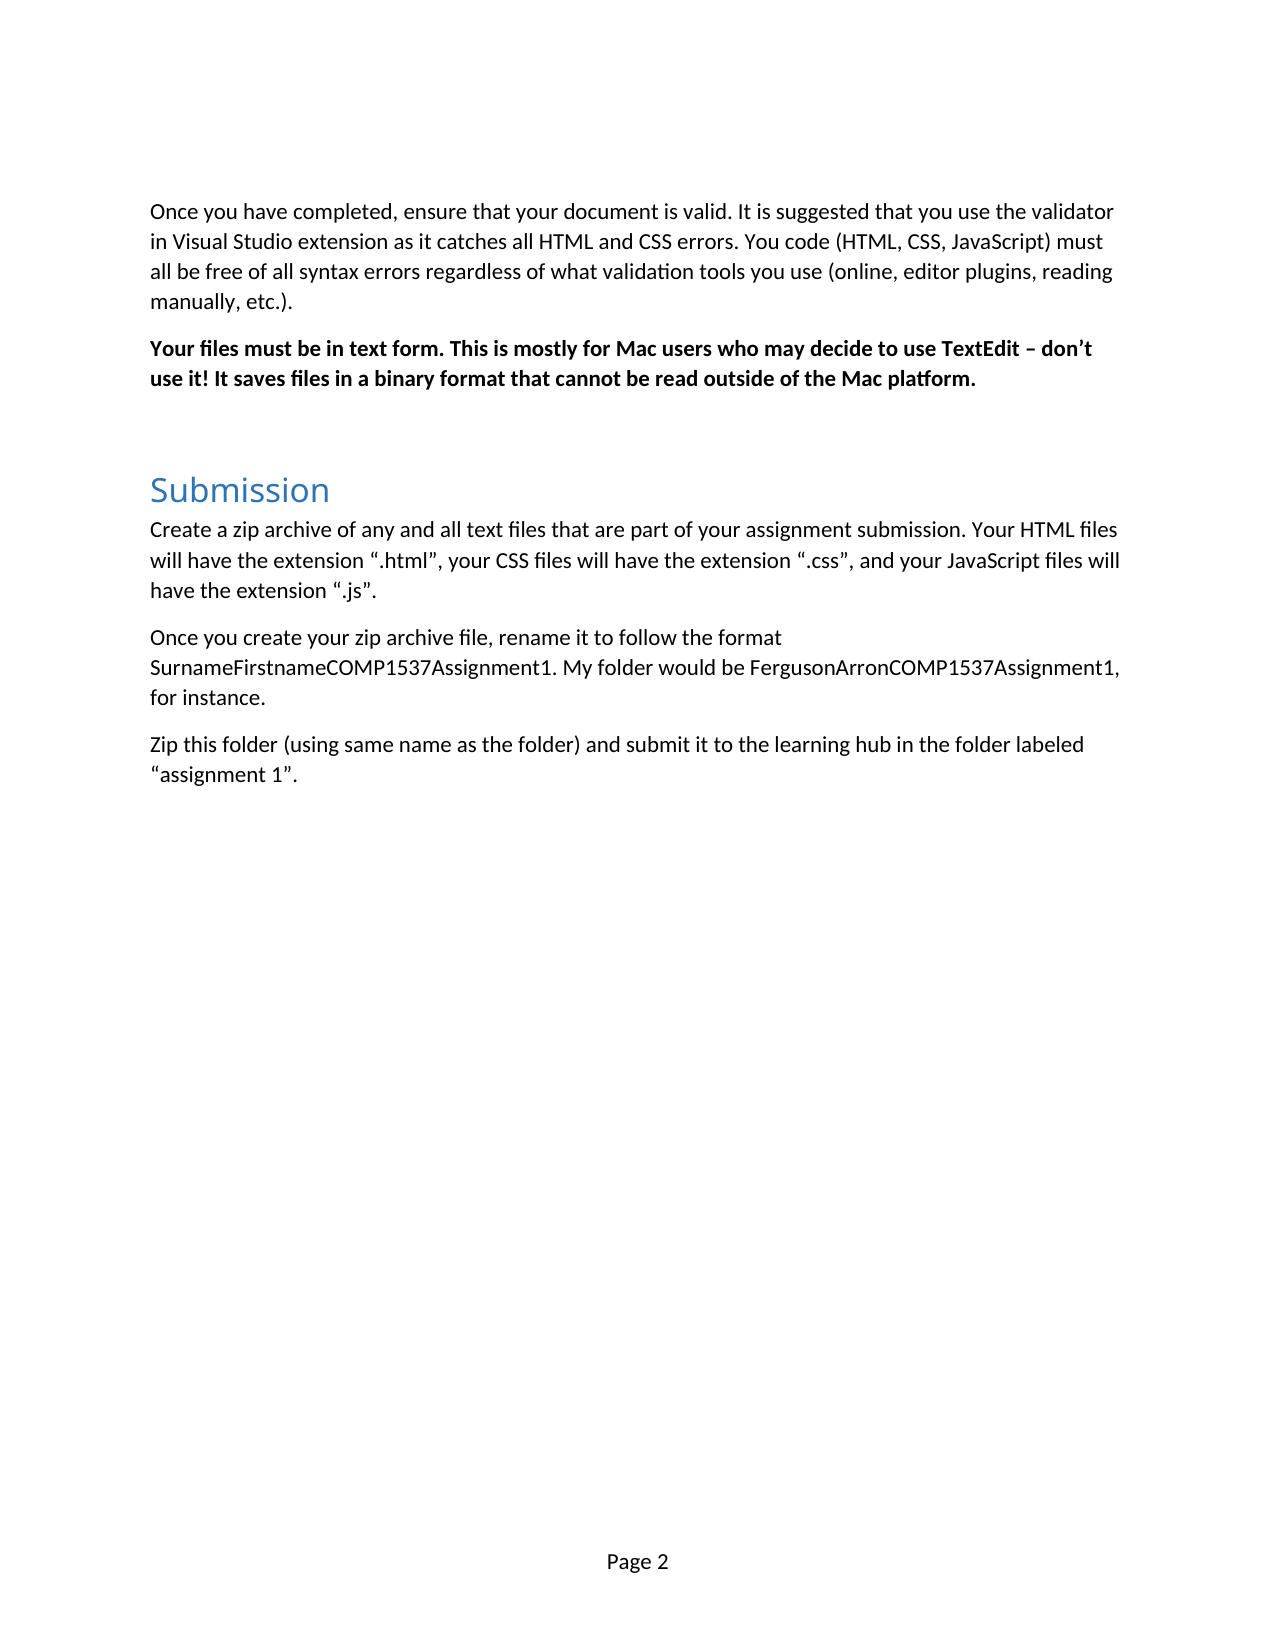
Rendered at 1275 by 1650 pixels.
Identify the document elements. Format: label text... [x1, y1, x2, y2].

text Once you create your zip archive file, rename it to follow the format SurnameFirstnameCOMP1537Assignment1. My folder would be FergusonArronCOMP1537Assignment1, for instance. [150, 623, 1125, 711]
text Create a zip archive of any and all text files that are part of your assignment submission. Your HTML files will have the extension “.html”, your CSS files will have the extension “.css”, and your JavaScript files will have the extension “.js”. [150, 516, 1125, 604]
text Once you have completed, ensure that your document is valid. It is suggested that you use the validator in Visual Studio extension as it catches all HTML and CSS errors. You code (HTML, CSS, JavaScript) must all be free of all syntax errors regardless of what validation tools you use (online, editor plugins, reading manually, etc.). [150, 197, 1125, 316]
subtitle Submission [150, 467, 1125, 512]
text Zip this folder (using same name as the folder) and submit it to the learning hub in the folder labeled “assignment 1”. [150, 730, 1125, 788]
text Your files must be in text form. This is mostly for Mac users who may decide to use TextEdit – don’t use it! It saves files in a binary format that cannot be read outside of the Mac platform. [150, 334, 1125, 393]
